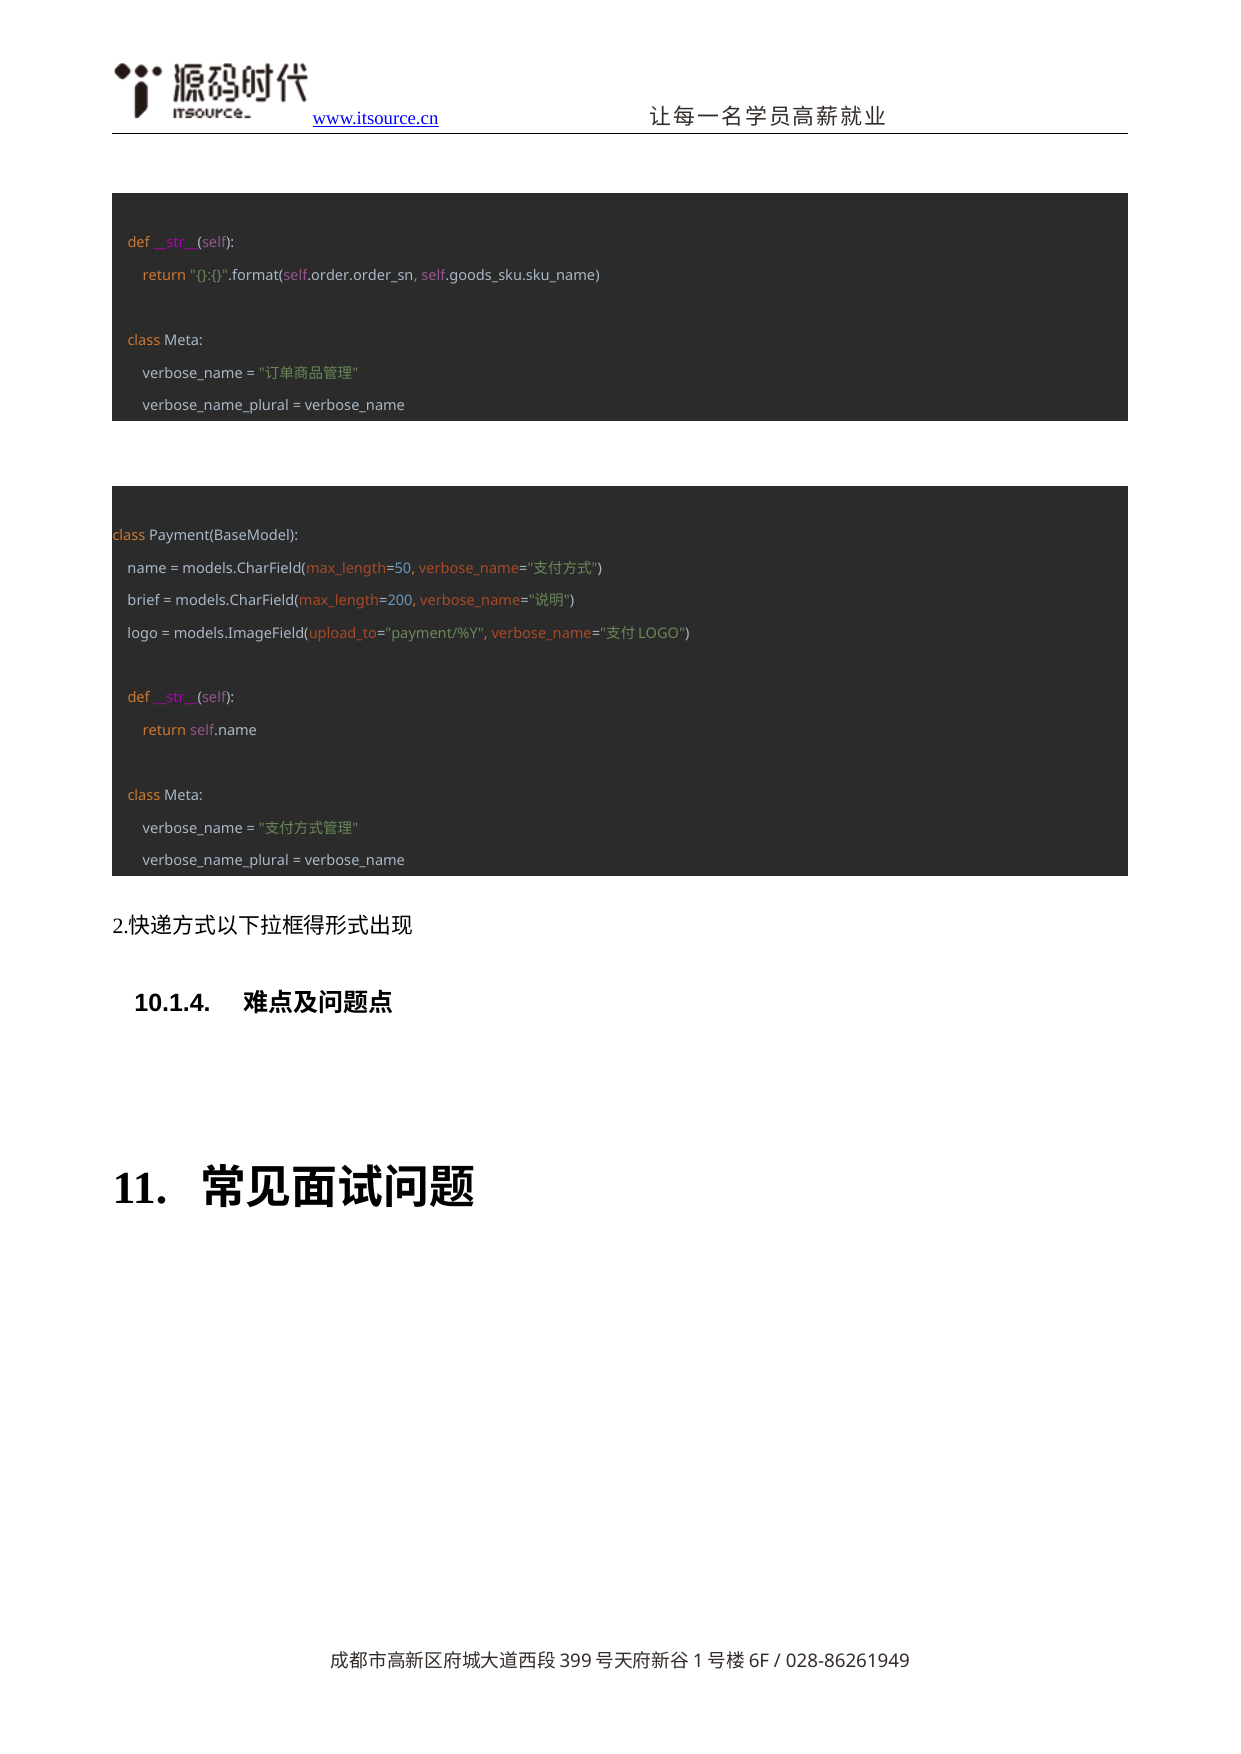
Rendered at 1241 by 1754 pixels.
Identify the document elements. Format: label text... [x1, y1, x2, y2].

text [112, 193, 1128, 421]
text 难点及问题点 [134, 968, 1106, 1033]
text class Payment(BaseModel): name = models.CharField(max_length=50, verbose_name="支付方式") brief = models.CharField(max_length=200, verbose_name="说明") logo = models.ImageField(upload_to="payment/%Y", verbose_name="支付LOGO") def __str__(self): return self.name class Meta: verbose_name = "支付方式管理" verbose_name_plural = verbose_name [112, 486, 1128, 876]
picture [112, 59, 313, 125]
text 常见面试问题 [112, 1135, 1128, 1232]
text 2.快递方式以下拉框得形式出现 [112, 908, 1128, 941]
